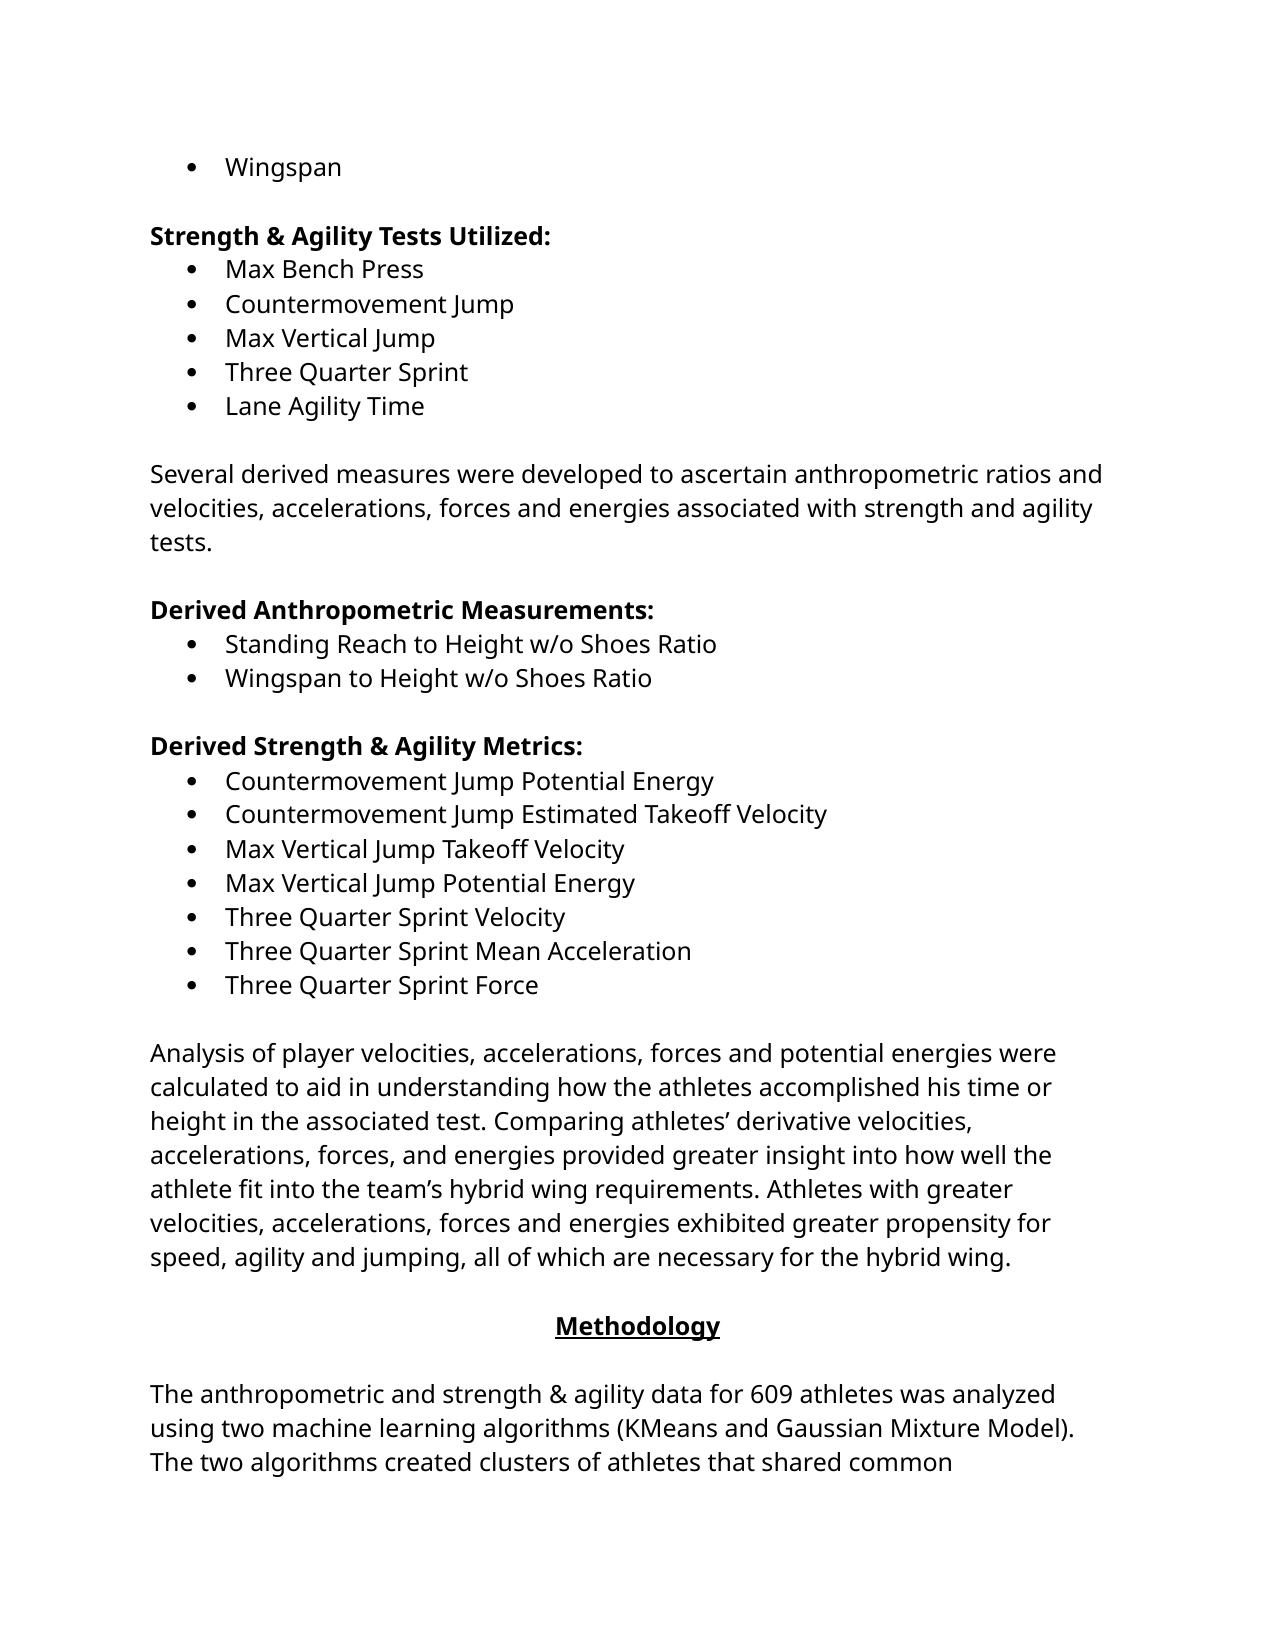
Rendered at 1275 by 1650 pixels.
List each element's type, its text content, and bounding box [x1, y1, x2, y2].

text Several derived measures were developed to ascertain anthropometric ratios and velocities, accelerations, forces and energies associated with strength and agility tests. [150, 457, 1125, 559]
list Countermovement Jump Estimated Takeoff Velocity [187, 797, 1125, 831]
list Countermovement Jump Potential Energy [187, 763, 1125, 797]
list Max Vertical Jump Takeoff Velocity [187, 831, 1125, 865]
list Three Quarter Sprint Force [187, 967, 1125, 1002]
list Three Quarter Sprint [187, 354, 1125, 388]
list Three Quarter Sprint Mean Acceleration [187, 933, 1125, 967]
list Standing Reach to Height w/o Shoes Ratio [187, 627, 1125, 661]
text Derived Anthropometric Measurements: [150, 593, 1125, 627]
list Wingspan [187, 150, 1125, 184]
list Max Vertical Jump Potential Energy [187, 865, 1125, 899]
list Wingspan to Height w/o Shoes Ratio [187, 661, 1125, 695]
list Countermovement Jump [187, 286, 1125, 320]
text Derived Strength & Agility Metrics: [150, 729, 1125, 763]
list Max Vertical Jump [187, 320, 1125, 354]
list Max Bench Press [187, 252, 1125, 286]
text Strength & Agility Tests Utilized: [150, 218, 1125, 252]
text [150, 1376, 1125, 1478]
list Lane Agility Time [187, 388, 1125, 422]
text Methodology [150, 1308, 1125, 1342]
text Analysis of player velocities, accelerations, forces and potential energies were calculated to aid in understanding how the athletes accomplished his time or height in the associated test. Comparing athletes’ derivative velocities, accelerations, forces, and energies provided greater insight into how well the athlete fit into the team’s hybrid wing requirements. Athletes with greater velocities, accelerations, forces and energies exhibited greater propensity for speed, agility and jumping, all of which are necessary for the hybrid wing. [150, 1036, 1125, 1274]
list Three Quarter Sprint Velocity [187, 899, 1125, 933]
